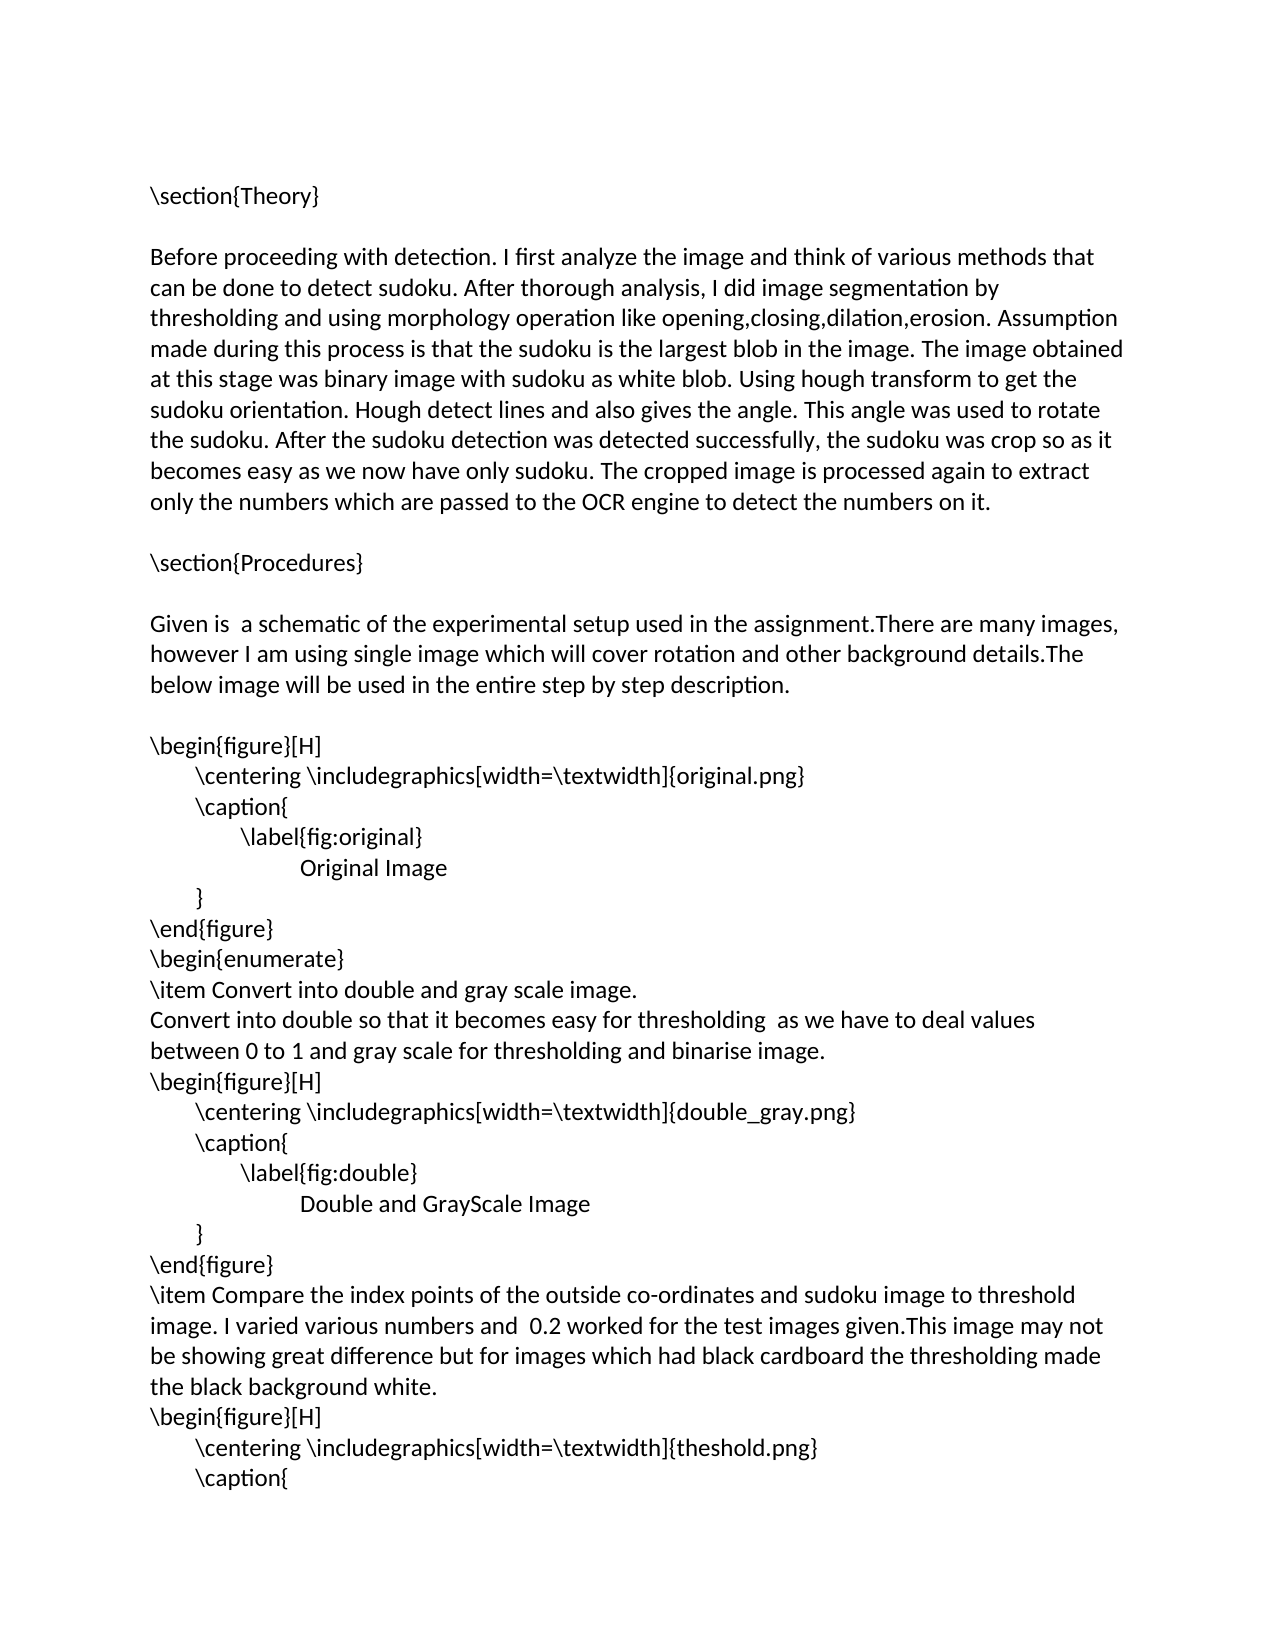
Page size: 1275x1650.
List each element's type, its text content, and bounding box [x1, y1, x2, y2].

text Before proceeding with detection. I first analyze the image and think of various methods that can be done to detect sudoku. After thorough analysis, I did image segmentation by thresholding and using morphology operation like opening,closing,dilation,erosion. Assumption made during this process is that the sudoku is the largest blob in the image. The image obtained at this stage was binary image with sudoku as white blob. Using hough transform to get the sudoku orientation. Hough detect lines and also gives the angle. This angle was used to rotate the sudoku. After the sudoku detection was detected successfully, the sudoku was crop so as it becomes easy as we now have only sudoku. The cropped image is processed again to extract only the numbers which are passed to the OCR engine to detect the numbers on it. [150, 242, 1125, 516]
text \caption{ [150, 1127, 1125, 1157]
text \end{figure} [150, 913, 1125, 943]
text \label{fig:original} [150, 821, 1125, 852]
text \centering \includegraphics[width=\textwidth]{original.png} [150, 760, 1125, 791]
text Convert into double so that it becomes easy for thresholding as we have to deal values between 0 to 1 and gray scale for thresholding and binarise image. [150, 1004, 1125, 1066]
text \begin{enumerate} [150, 943, 1125, 974]
text \label{fig:double} [150, 1157, 1125, 1188]
text \begin{figure}[H] [150, 730, 1125, 760]
text \caption{ [150, 791, 1125, 821]
text Double and GrayScale Image [150, 1188, 1125, 1218]
text \section{Procedures} [150, 547, 1125, 577]
text \section{Theory} [150, 181, 1125, 211]
text \item Convert into double and gray scale image. [150, 974, 1125, 1004]
text } [150, 882, 1125, 913]
text \centering \includegraphics[width=\textwidth]{theshold.png} [150, 1432, 1125, 1462]
text \end{figure} [150, 1249, 1125, 1279]
text Original Image [150, 852, 1125, 882]
text \centering \includegraphics[width=\textwidth]{double_gray.png} [150, 1096, 1125, 1127]
text \begin{figure}[H] [150, 1401, 1125, 1432]
text \caption{ [150, 1462, 1125, 1493]
text Given is a schematic of the experimental setup used in the assignment.There are many images, however I am using single image which will cover rotation and other background details.The below image will be used in the entire step by step description. [150, 608, 1125, 699]
text } [150, 1218, 1125, 1249]
text \begin{figure}[H] [150, 1066, 1125, 1096]
text \item Compare the index points of the outside co-ordinates and sudoku image to threshold image. I varied various numbers and 0.2 worked for the test images given.This image may not be showing great difference but for images which had black cardboard the thresholding made the black background white. [150, 1279, 1125, 1401]
